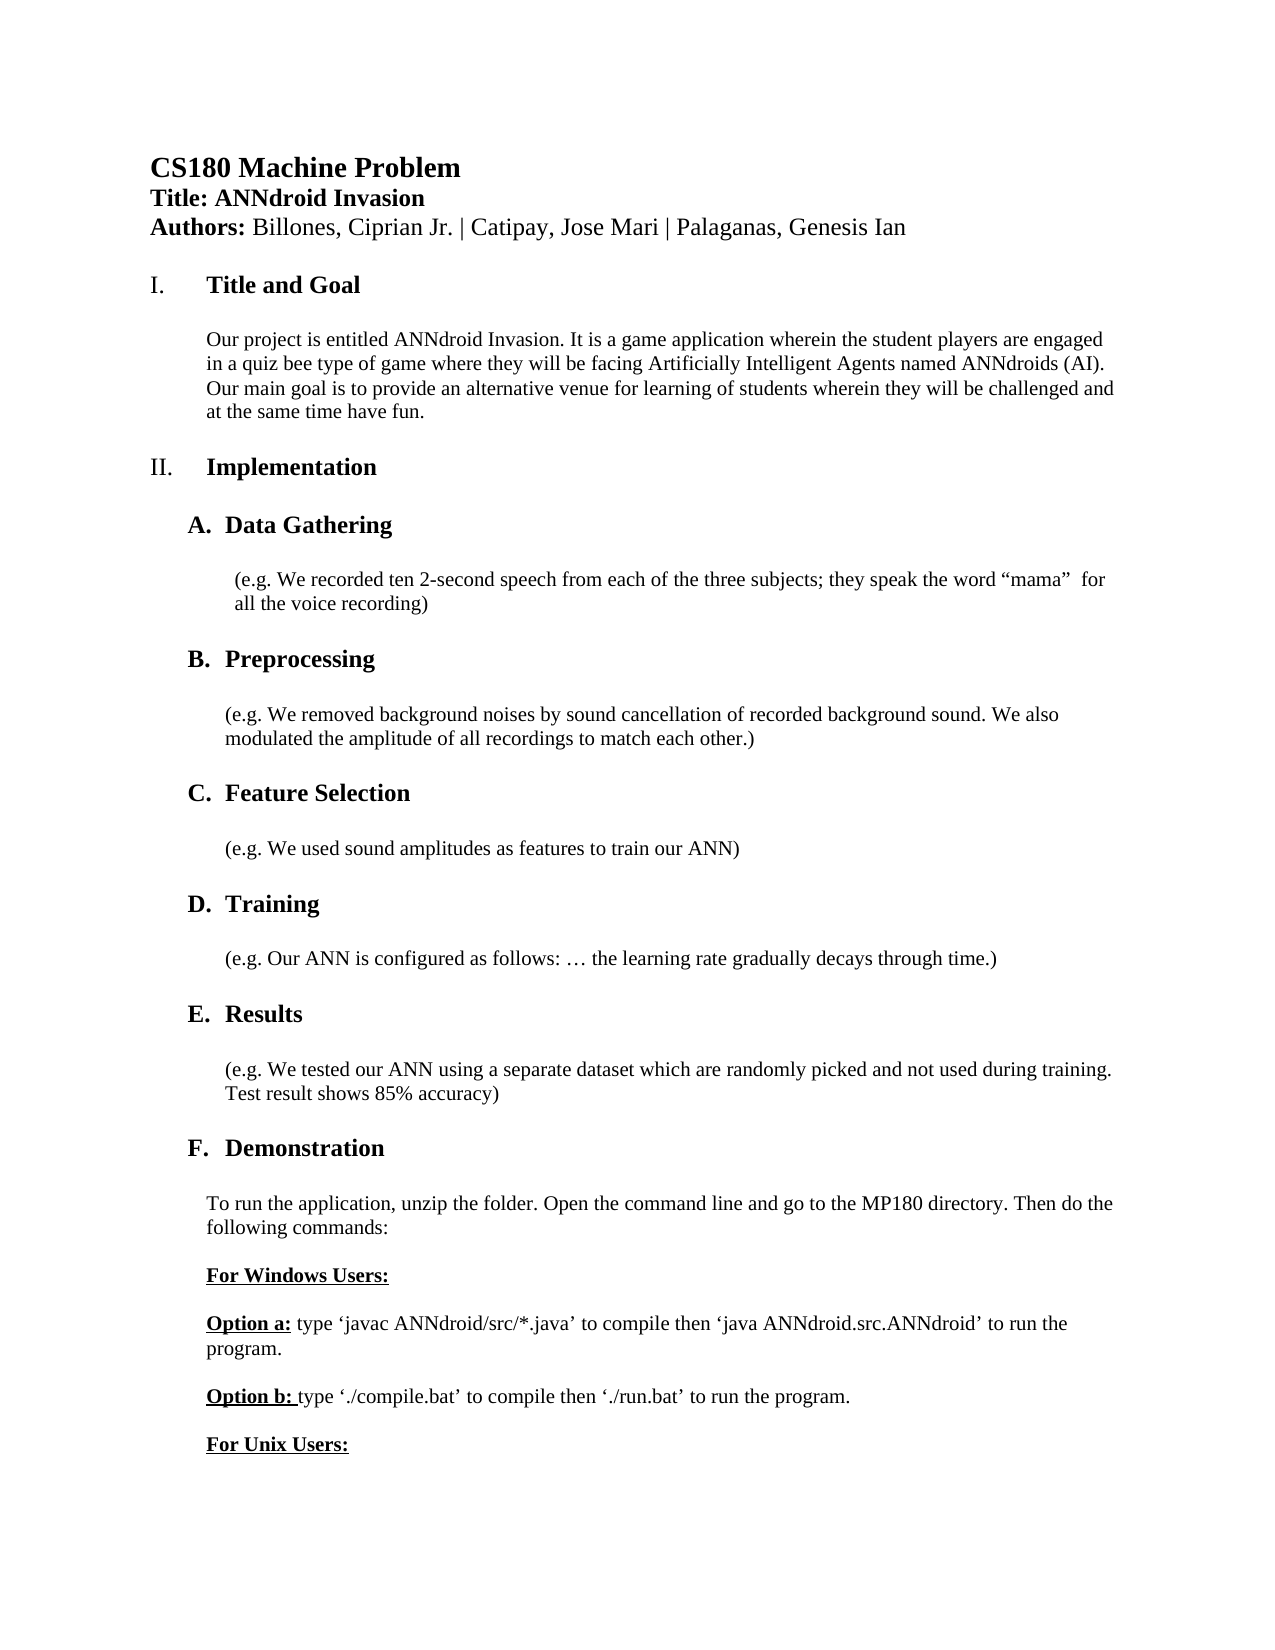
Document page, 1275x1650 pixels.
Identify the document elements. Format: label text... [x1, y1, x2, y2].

text To run the application, unzip the folder. Open the command line and go to the MP180 directory. Then do the following commands: [206, 1191, 1125, 1239]
text Our project is entitled ANNdroid Invasion. It is a game application wherein the student players are engaged in a quiz bee type of game where they will be facing Artificially Intelligent Agents named ANNdroids (AI). Our main goal is to provide an alternative venue for learning of students wherein they will be challenged and at the same time have fun. [206, 327, 1125, 423]
text Authors: Billones, Ciprian Jr. | Catipay, Jose Mari | Palaganas, Genesis Ian [150, 212, 1125, 241]
list Preprocessing [187, 644, 1125, 673]
text For Unix Users: [206, 1432, 1125, 1456]
text (e.g. We removed background noises by sound cancellation of recorded background sound. We also modulated the amplitude of all recordings to match each other.) [225, 702, 1125, 750]
text Title: ANNdroid Invasion [150, 183, 1125, 212]
list Implementation [150, 452, 1125, 481]
list Demonstration [187, 1133, 1125, 1162]
text Option b: type ‘./compile.bat’ to compile then ‘./run.bat’ to run the program. [206, 1383, 1125, 1408]
list Training [187, 889, 1125, 918]
text (e.g. We tested our ANN using a separate dataset which are randomly picked and not used during training. Test result shows 85% accuracy) [225, 1057, 1125, 1105]
text For Windows Users: [206, 1263, 1125, 1287]
text (e.g. We recorded ten 2-second speech from each of the three subjects; they speak the word “mama” for all the voice recording) [234, 567, 1125, 615]
list Data Gathering [187, 510, 1125, 538]
list Title and Goal [150, 270, 1125, 298]
list Results [187, 999, 1125, 1028]
text (e.g. We used sound amplitudes as features to train our ANN) [225, 836, 1125, 860]
list Feature Selection [187, 778, 1125, 807]
text Option a: type ‘javac ANNdroid/src/*.java’ to compile then ‘java ANNdroid.src.ANNdroid’ to run the program. [206, 1311, 1125, 1359]
text (e.g. Our ANN is configured as follows: … the learning rate gradually decays through time.) [225, 946, 1125, 970]
text CS180 Machine Problem [150, 150, 1125, 183]
